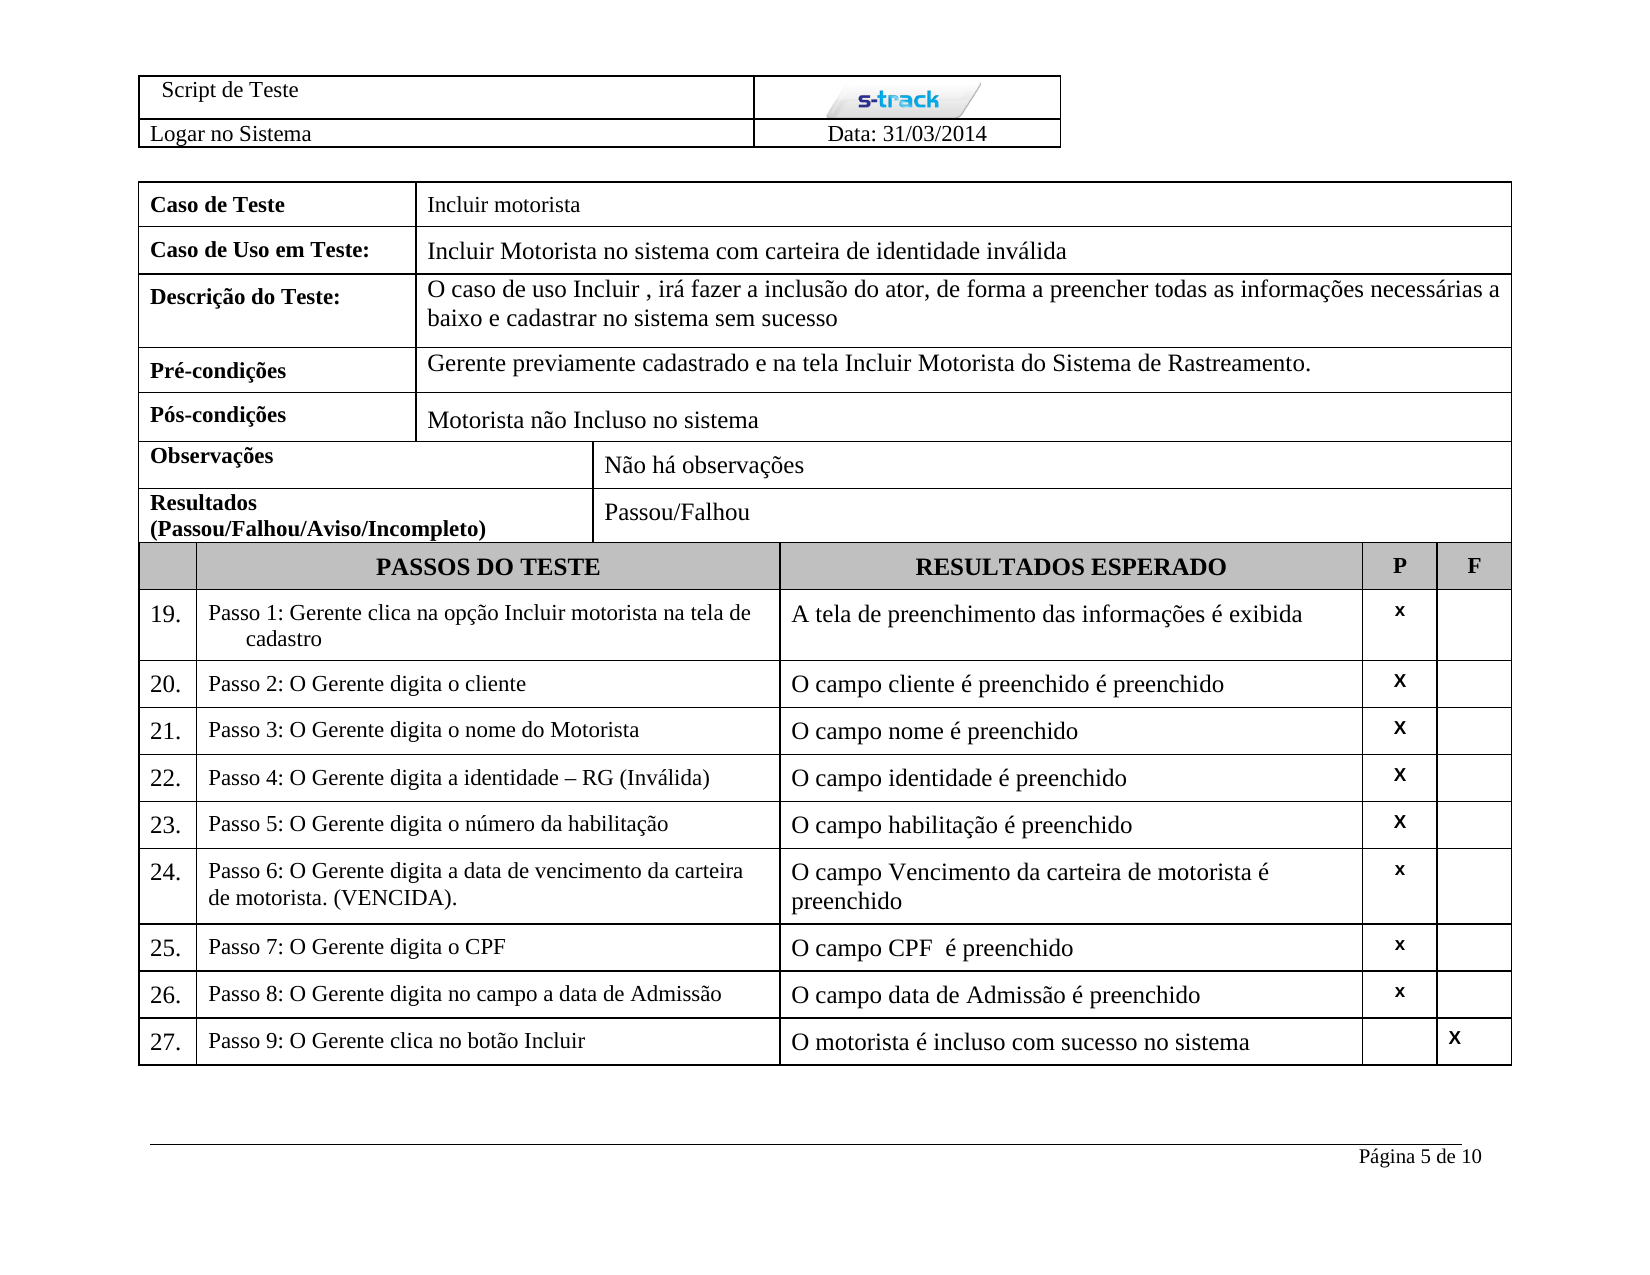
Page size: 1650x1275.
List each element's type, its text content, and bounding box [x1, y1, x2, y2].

table_header Caso de Teste [139, 183, 415, 226]
table_cell [140, 590, 196, 660]
table_cell [140, 708, 196, 754]
table_cell [140, 925, 196, 970]
table_cell [140, 849, 196, 923]
table_cell [1438, 972, 1511, 1017]
table_cell RESULTADOS ESPERADO [781, 543, 1362, 589]
table_cell [1438, 755, 1511, 801]
table_cell [140, 543, 196, 589]
table_cell X [1363, 661, 1436, 707]
table_cell O campo data de Admissão é preenchido [781, 972, 1362, 1017]
table_cell X [1363, 708, 1436, 754]
table_cell [1438, 802, 1511, 848]
picture [825, 80, 982, 119]
table_cell Passo 8: O Gerente digita no campo a data de Admissão [197, 972, 779, 1017]
table_cell X [1363, 755, 1436, 801]
table_cell Gerente previamente cadastrado e na tela Incluir Motorista do Sistema de Rastreamento. [417, 348, 1511, 391]
table_cell Passou/Falhou [594, 489, 1511, 542]
table_cell x [1363, 972, 1436, 1017]
table_cell Passo 7: O Gerente digita o CPF [197, 925, 779, 970]
table_cell Observações [139, 442, 592, 487]
table_cell [1438, 661, 1511, 707]
table_cell O campo nome é preenchido [781, 708, 1362, 754]
table_cell Não há observações [594, 442, 1511, 487]
table_cell F [1438, 543, 1511, 589]
table_cell Incluir Motorista no sistema com carteira de identidade inválida [417, 227, 1511, 273]
table_cell PASSOS DO TESTE [197, 543, 779, 589]
table_header Incluir motorista [417, 183, 1511, 226]
table_cell [140, 661, 196, 707]
table_cell O campo identidade é preenchido [781, 755, 1362, 801]
table_cell [1438, 925, 1511, 970]
table_cell P [1363, 543, 1436, 589]
table_cell [1438, 849, 1511, 923]
table_cell A tela de preenchimento das informações é exibida [781, 590, 1362, 660]
table_cell Descrição do Teste: [139, 275, 415, 347]
table_cell Passo 6: O Gerente digita a data de vencimento da carteira de motorista. (VENCIDA). [197, 849, 779, 923]
table_cell Passo 3: O Gerente digita o nome do Motorista [197, 708, 779, 754]
table_cell x [1363, 925, 1436, 970]
table_cell O campo cliente é preenchido é preenchido [781, 661, 1362, 707]
table_cell O campo CPF é preenchido [781, 925, 1362, 970]
table_cell Resultados (Passou/Falhou/Aviso/Incompleto) [139, 489, 592, 542]
table_cell [140, 802, 196, 848]
table_cell [1438, 708, 1511, 754]
table_cell O motorista é incluso com sucesso no sistema [781, 1019, 1362, 1064]
table_cell O campo habilitação é preenchido [781, 802, 1362, 848]
table_cell [140, 755, 196, 801]
table_cell Passo 1: Gerente clica na opção Incluir motorista na tela de cadastro [197, 590, 779, 660]
table_cell [1438, 590, 1511, 660]
table_cell Passo 5: O Gerente digita o número da habilitação [197, 802, 779, 848]
table_cell [140, 972, 196, 1017]
table_cell X [1363, 802, 1436, 848]
table_cell Passo 4: O Gerente digita a identidade – RG (Inválida) [197, 755, 779, 801]
table_cell Passo 2: O Gerente digita o cliente [197, 661, 779, 707]
table_cell O caso de uso Incluir , irá fazer a inclusão do ator, de forma a preencher todas as informações necessárias a baixo e cadastrar no sistema sem sucesso [417, 275, 1511, 347]
table_cell Motorista não Incluso no sistema [417, 393, 1511, 441]
table_cell x [1363, 849, 1436, 923]
table_cell x [1363, 590, 1436, 660]
table_cell Caso de Uso em Teste: [139, 227, 415, 273]
table_cell X [1438, 1019, 1511, 1064]
table_cell Pós-condições [139, 393, 415, 441]
table_cell O campo Vencimento da carteira de motorista é preenchido [781, 849, 1362, 923]
table_cell Passo 9: O Gerente clica no botão Incluir [197, 1019, 779, 1064]
table_cell Pré-condições [139, 348, 415, 391]
table_cell [1363, 1019, 1436, 1064]
table_cell [140, 1019, 196, 1064]
